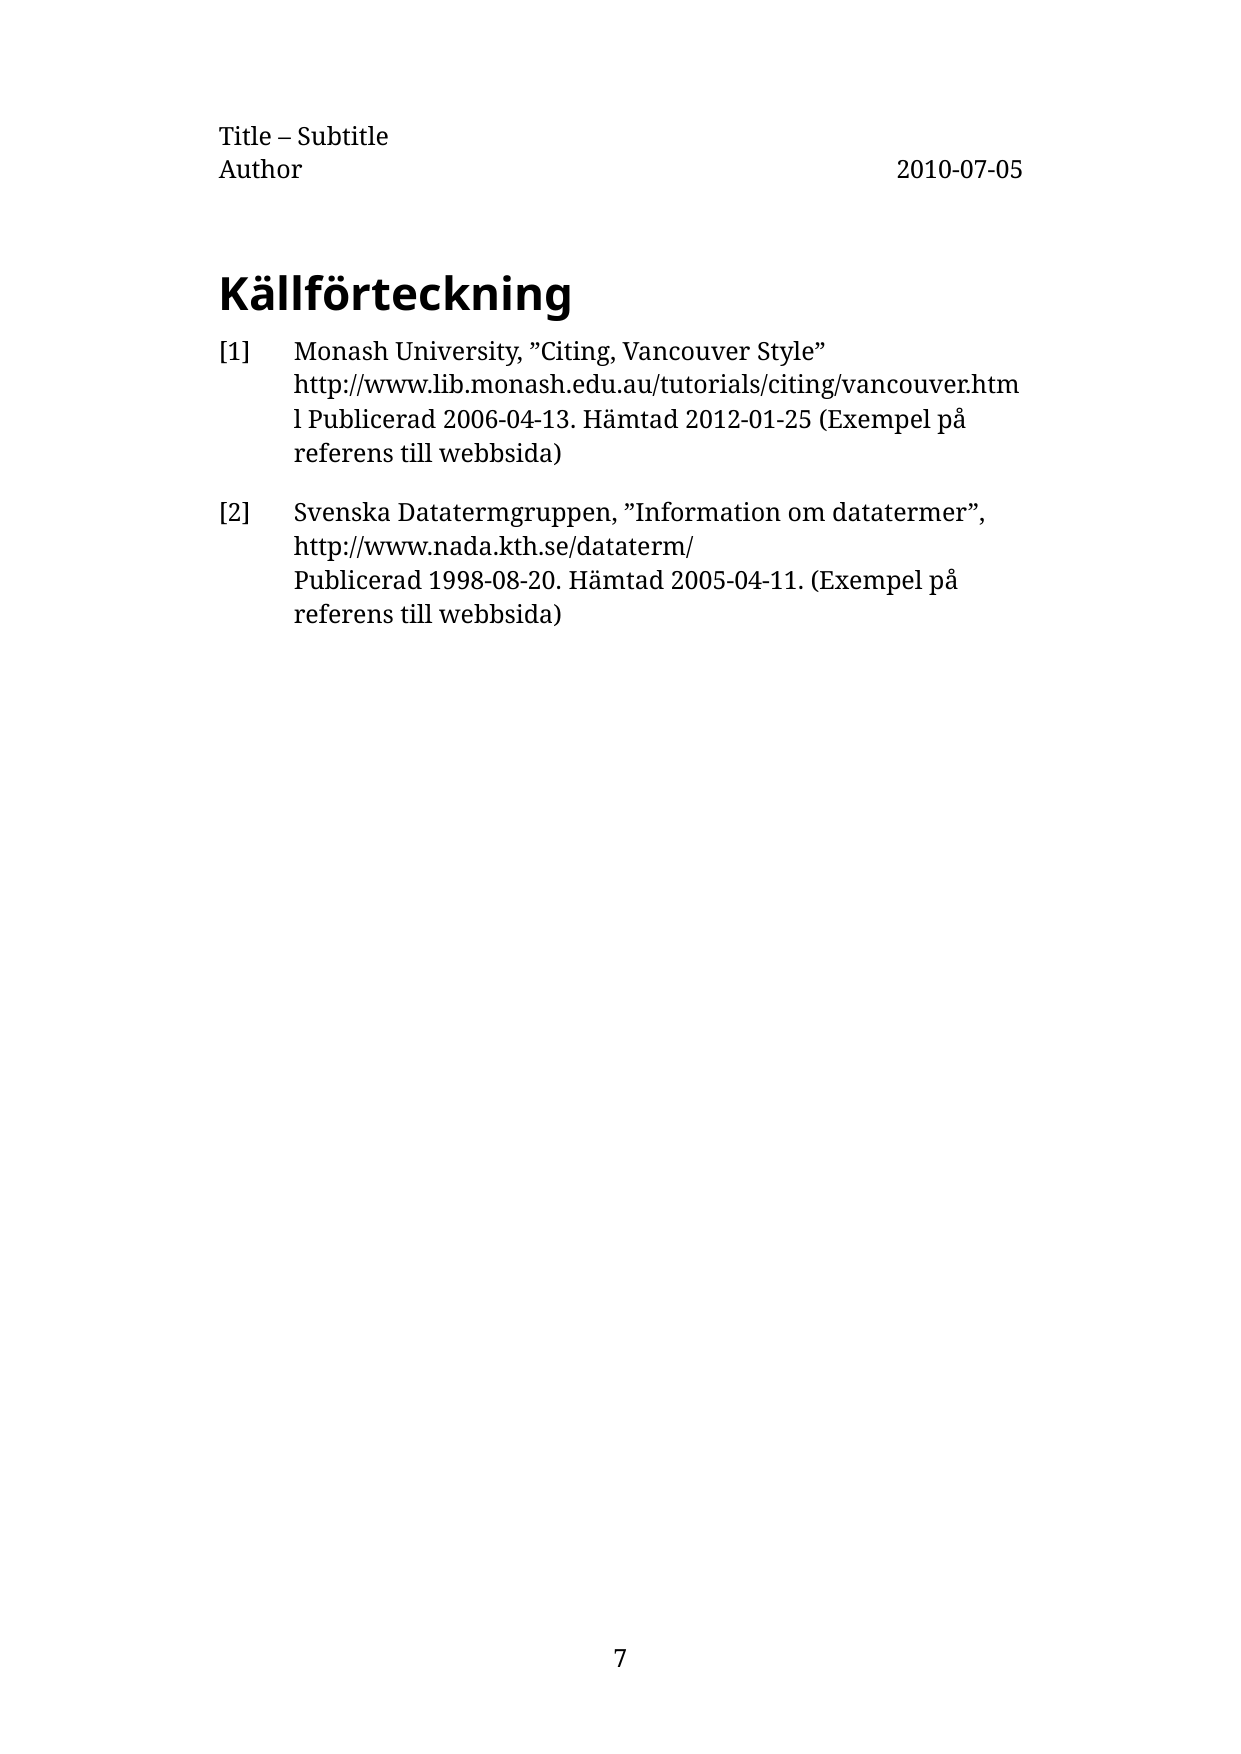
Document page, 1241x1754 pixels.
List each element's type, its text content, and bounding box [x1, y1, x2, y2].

list Monash University, ”Citing, Vancouver Style” http://www.lib.monash.edu.au/tutorials/citing/vancouver.html Publicerad 2006-04-13. Hämtad 2012-01-25 (Exempel på referens till webbsida) [218, 333, 1022, 469]
subtitle Källförteckning [218, 261, 1022, 324]
list Svenska Datatermgruppen, ”Information om datatermer”, http://www.nada.kth.se/dataterm/ Publicerad 1998-08-20. Hämtad 2005-04-11. (Exempel på referens till webbsida) [218, 494, 1022, 630]
